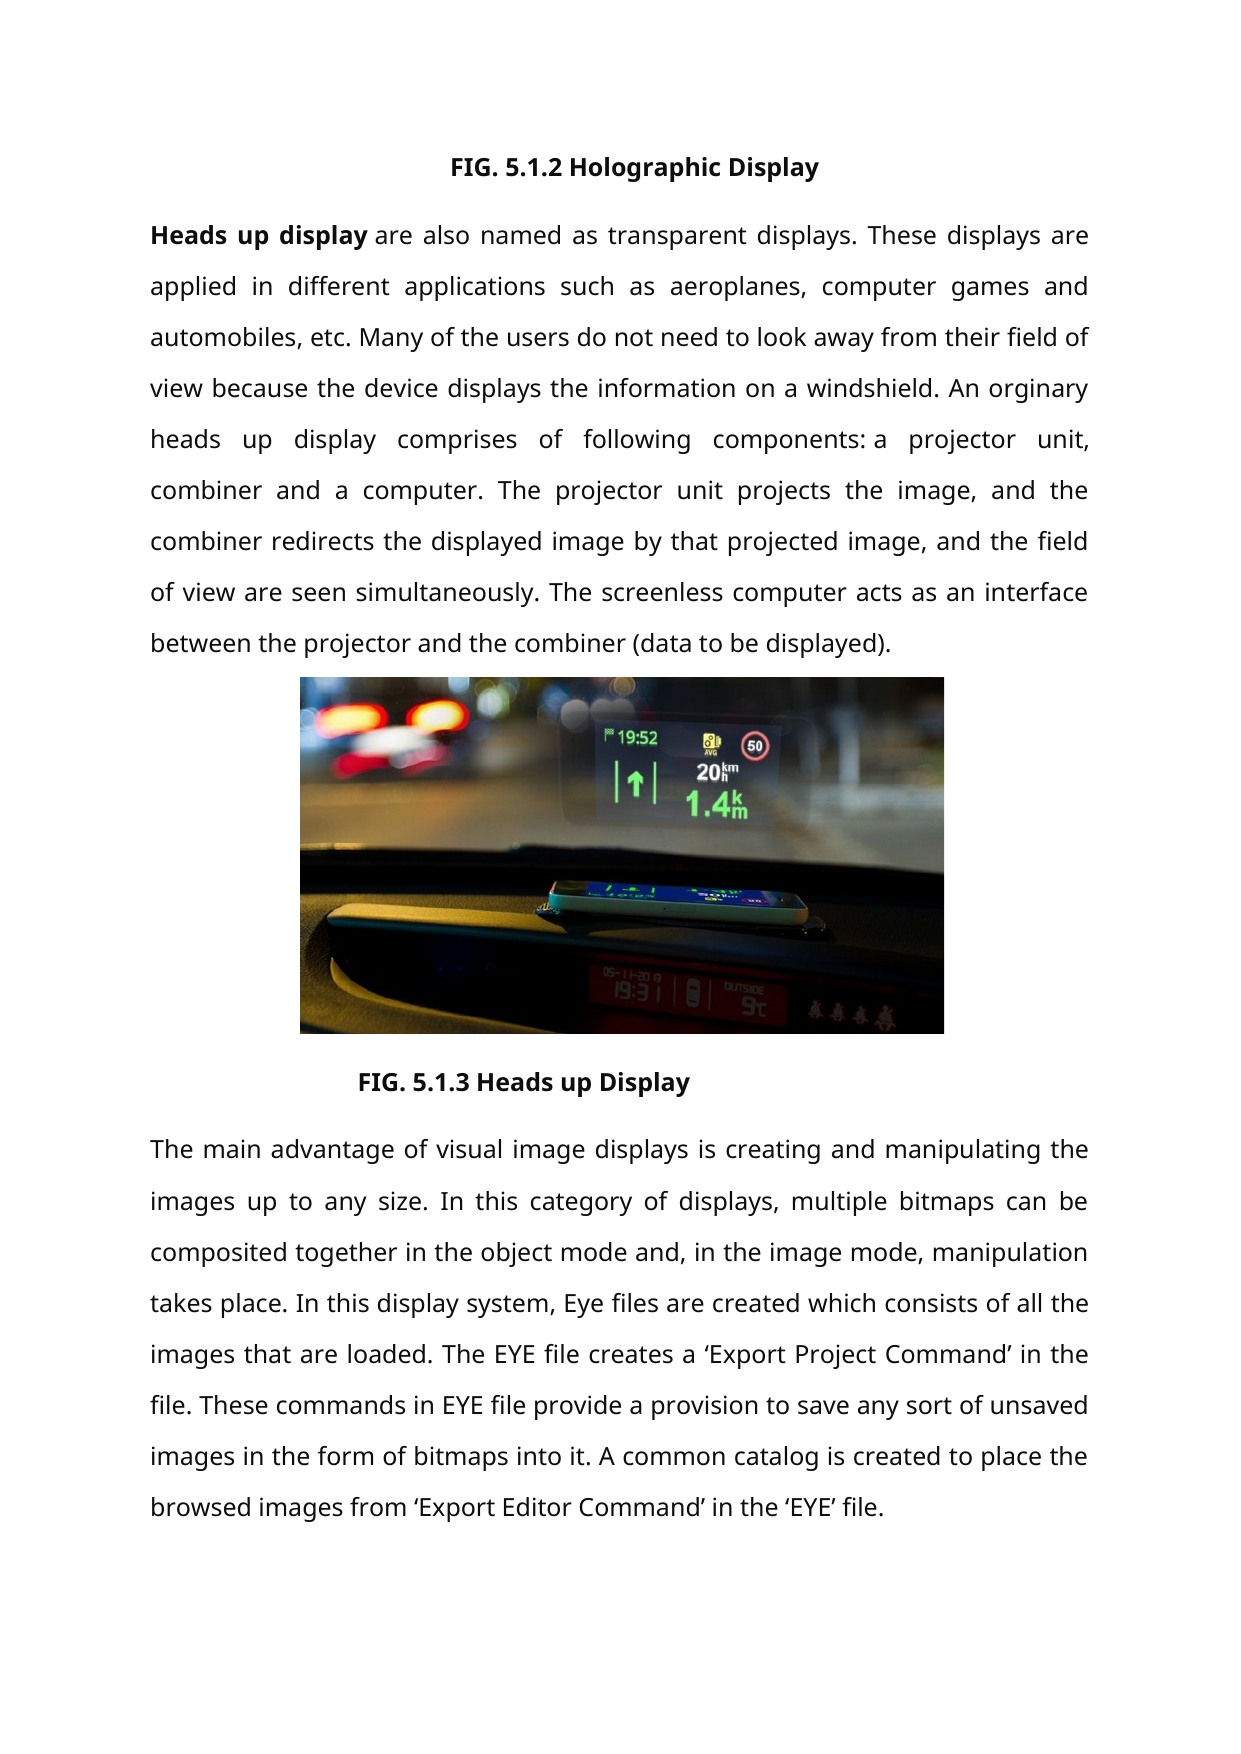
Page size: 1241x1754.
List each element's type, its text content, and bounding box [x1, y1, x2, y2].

text Heads up display are also named as transparent displays. These displays are applied in different applications such as aeroplanes, computer games and automobiles, etc. Many of the users do not need to look away from their field of view because the device displays the information on a windshield. An orginary heads up display comprises of following components: a projector unit, combiner and a computer. The projector unit projects the image, and the combiner redirects the displayed image by that projected image, and the field of view are seen simultaneously. The screenless computer acts as an interface between the projector and the combiner (data to be displayed). [150, 218, 1090, 660]
text The main advantage of visual image displays is creating and manipulating the images up to any size. In this category of displays, multiple bitmaps can be composited together in the object mode and, in the image mode, manipulation takes place. In this display system, Eye files are created which consists of all the images that are loaded. The EYE file creates a ‘Export Project Command’ in the file. These commands in EYE file provide a provision to save any sort of unsaved images in the form of bitmaps into it. A common catalog is created to place the browsed images from ‘Export Editor Command’ in the ‘EYE’ file. [150, 1132, 1090, 1523]
text FIG. 5.1.2 Holographic Display [375, 150, 1090, 184]
picture [300, 677, 945, 1034]
text FIG. 5.1.3 Heads up Display [150, 1064, 1090, 1098]
